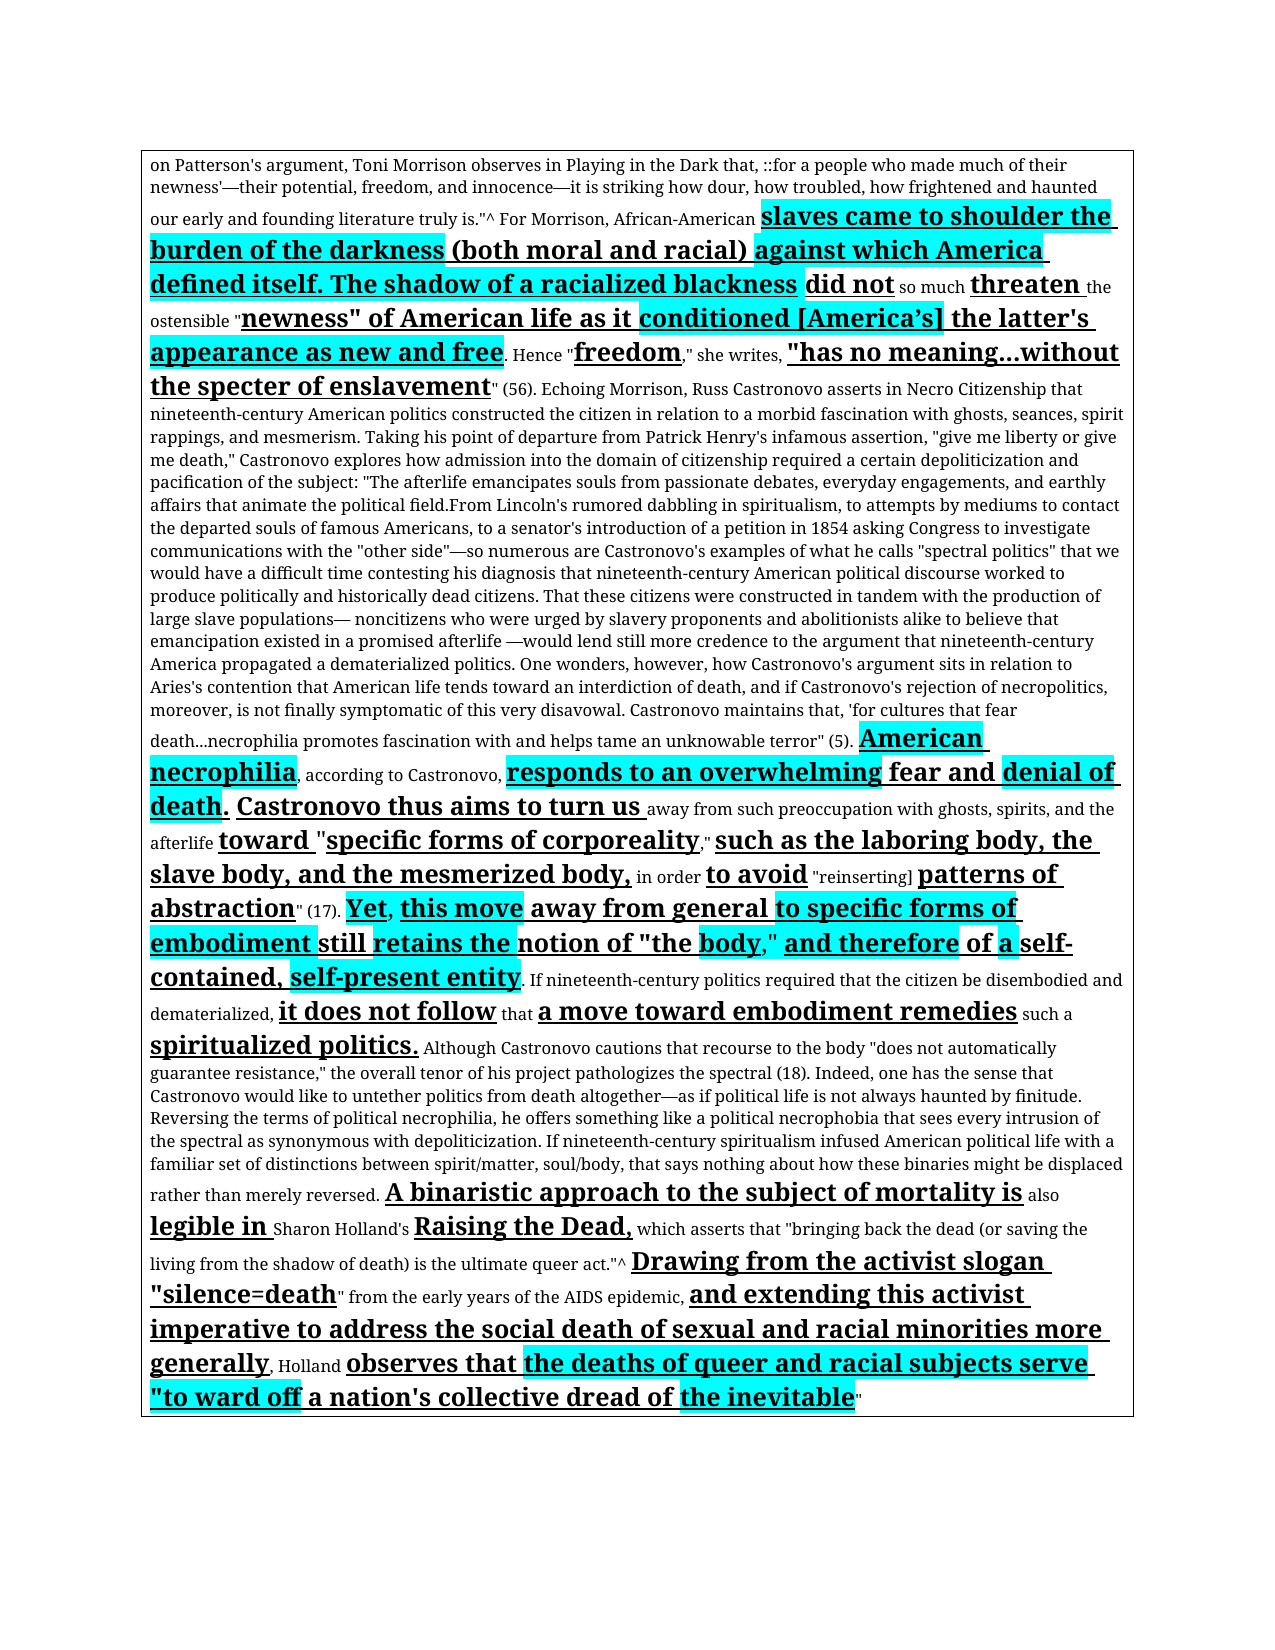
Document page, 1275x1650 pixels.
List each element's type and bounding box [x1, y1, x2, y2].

text [142, 151, 1133, 1416]
